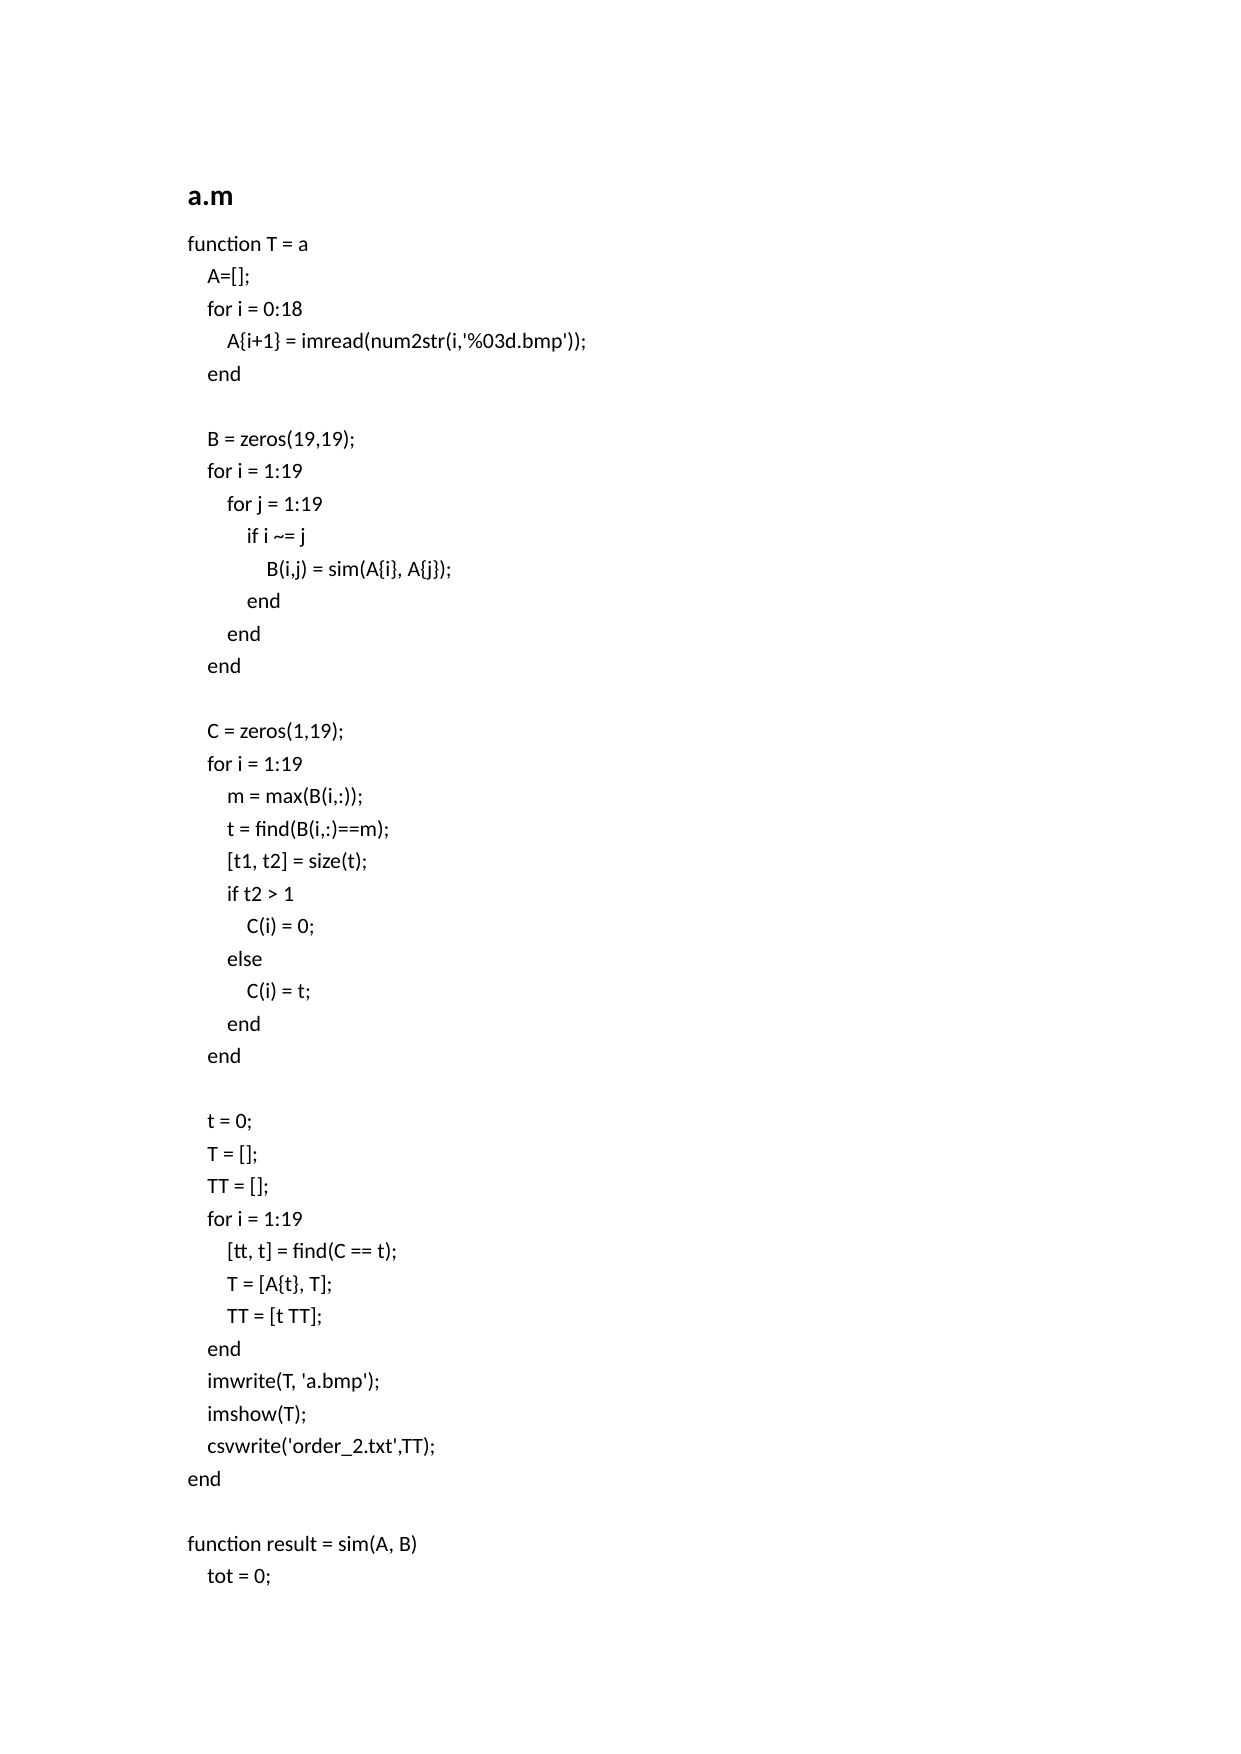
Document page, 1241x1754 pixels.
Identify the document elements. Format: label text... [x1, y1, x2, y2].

text m = max(B(i,:)); [187, 779, 1053, 812]
text end [187, 1039, 1053, 1072]
text end [187, 357, 1053, 389]
text csvwrite('order_2.txt',TT); [187, 1429, 1053, 1462]
text T = []; [187, 1137, 1053, 1169]
text t = 0; [187, 1104, 1053, 1137]
text for i = 0:18 [187, 292, 1053, 324]
text imwrite(T, 'a.bmp'); [187, 1364, 1053, 1397]
text if t2 > 1 [187, 877, 1053, 909]
text end [187, 1332, 1053, 1364]
text imshow(T); [187, 1397, 1053, 1429]
text A=[]; [187, 259, 1053, 292]
text end [187, 617, 1053, 649]
text C(i) = 0; [187, 909, 1053, 942]
text a.m [187, 162, 1053, 227]
text end [187, 1007, 1053, 1039]
text B(i,j) = sim(A{i}, A{j}); [187, 552, 1053, 584]
text for i = 1:19 [187, 747, 1053, 779]
text if i ~= j [187, 519, 1053, 552]
text C = zeros(1,19); [187, 714, 1053, 747]
text else [187, 942, 1053, 974]
text function result = sim(A, B) [187, 1527, 1053, 1559]
text A{i+1} = imread(num2str(i,'%03d.bmp')); [187, 324, 1053, 357]
text tot = 0; [187, 1559, 1053, 1592]
text B = zeros(19,19); [187, 422, 1053, 454]
text end [187, 584, 1053, 617]
text C(i) = t; [187, 974, 1053, 1007]
text end [187, 1462, 1053, 1494]
text function T = a [187, 227, 1053, 259]
text T = [A{t}, T]; [187, 1267, 1053, 1299]
text for i = 1:19 [187, 1202, 1053, 1234]
text [tt, t] = find(C == t); [187, 1234, 1053, 1267]
text t = find(B(i,:)==m); [187, 812, 1053, 844]
text for j = 1:19 [187, 487, 1053, 519]
text TT = []; [187, 1169, 1053, 1202]
text TT = [t TT]; [187, 1299, 1053, 1332]
text [t1, t2] = size(t); [187, 844, 1053, 877]
text for i = 1:19 [187, 454, 1053, 487]
text end [187, 649, 1053, 682]
